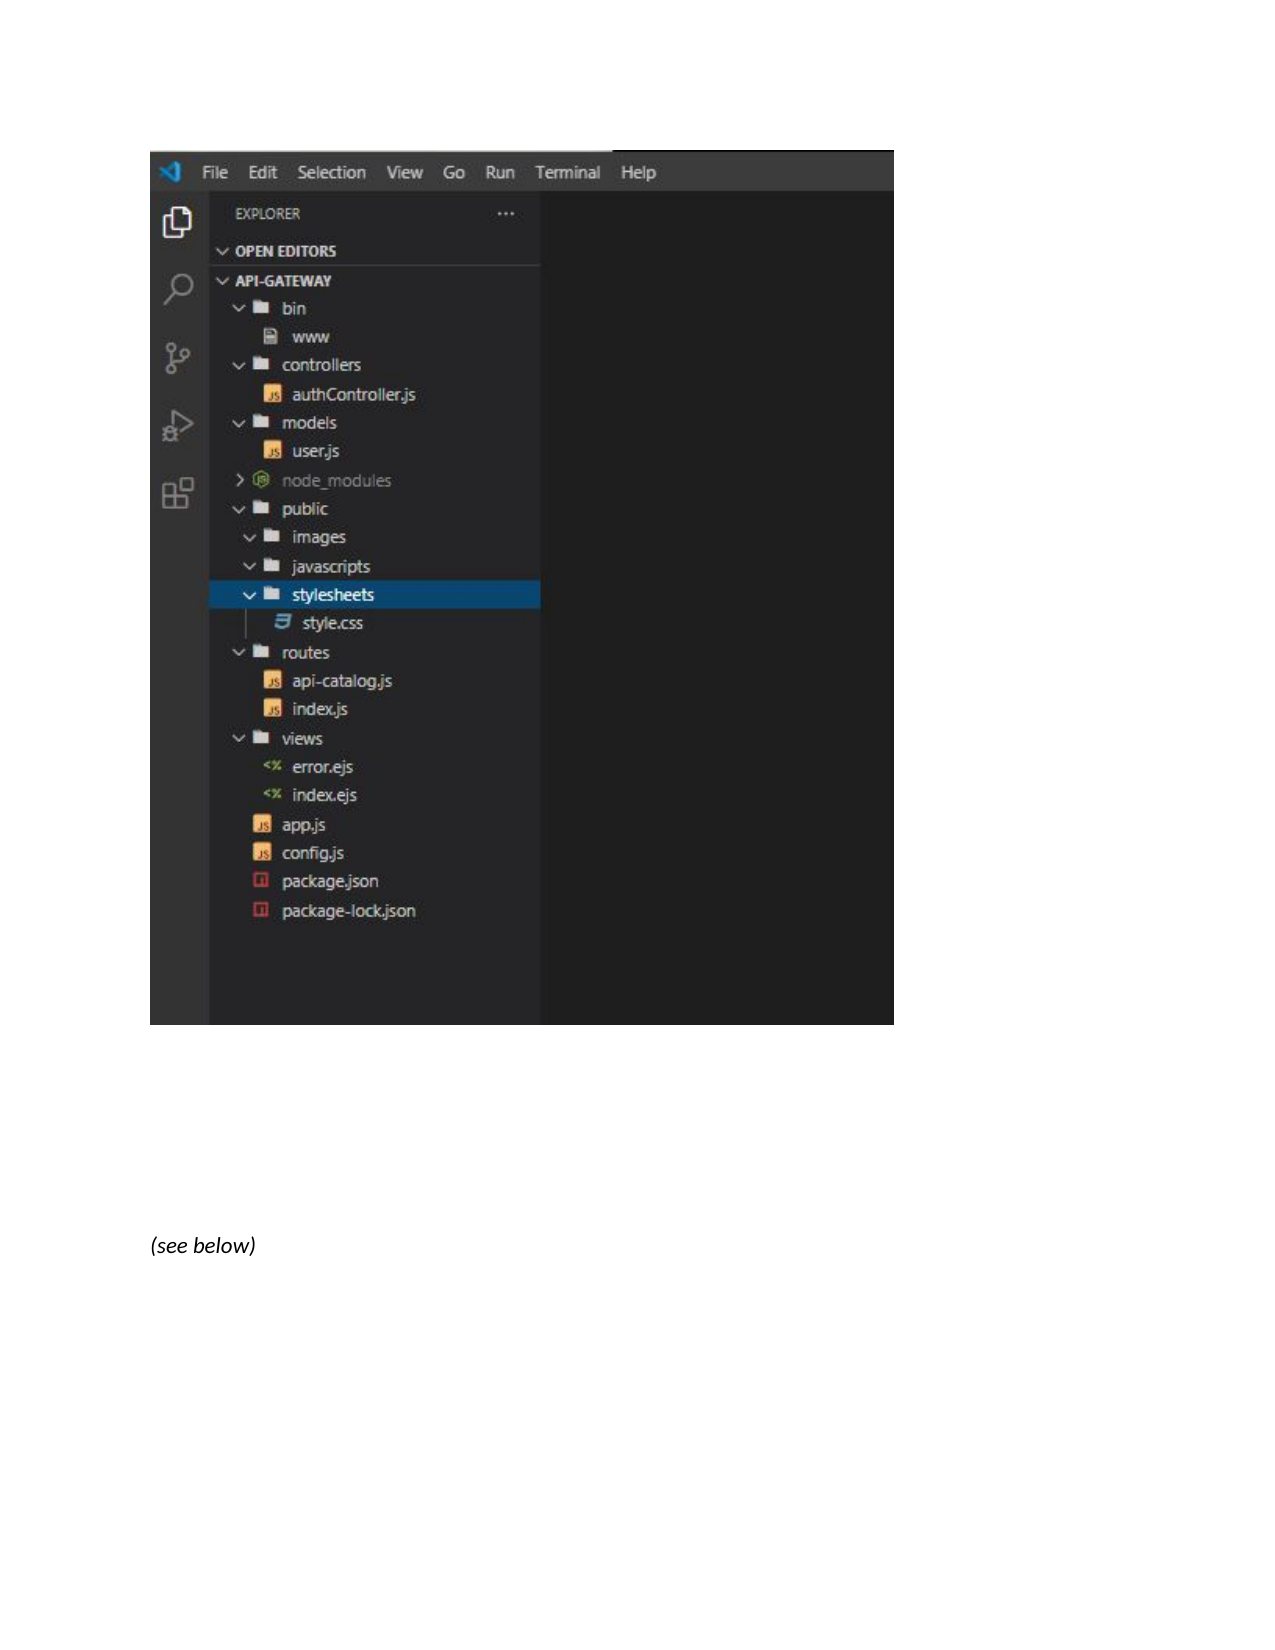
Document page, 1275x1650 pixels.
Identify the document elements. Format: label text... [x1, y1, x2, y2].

text (see below) [150, 1231, 1125, 1259]
picture [150, 150, 894, 1025]
